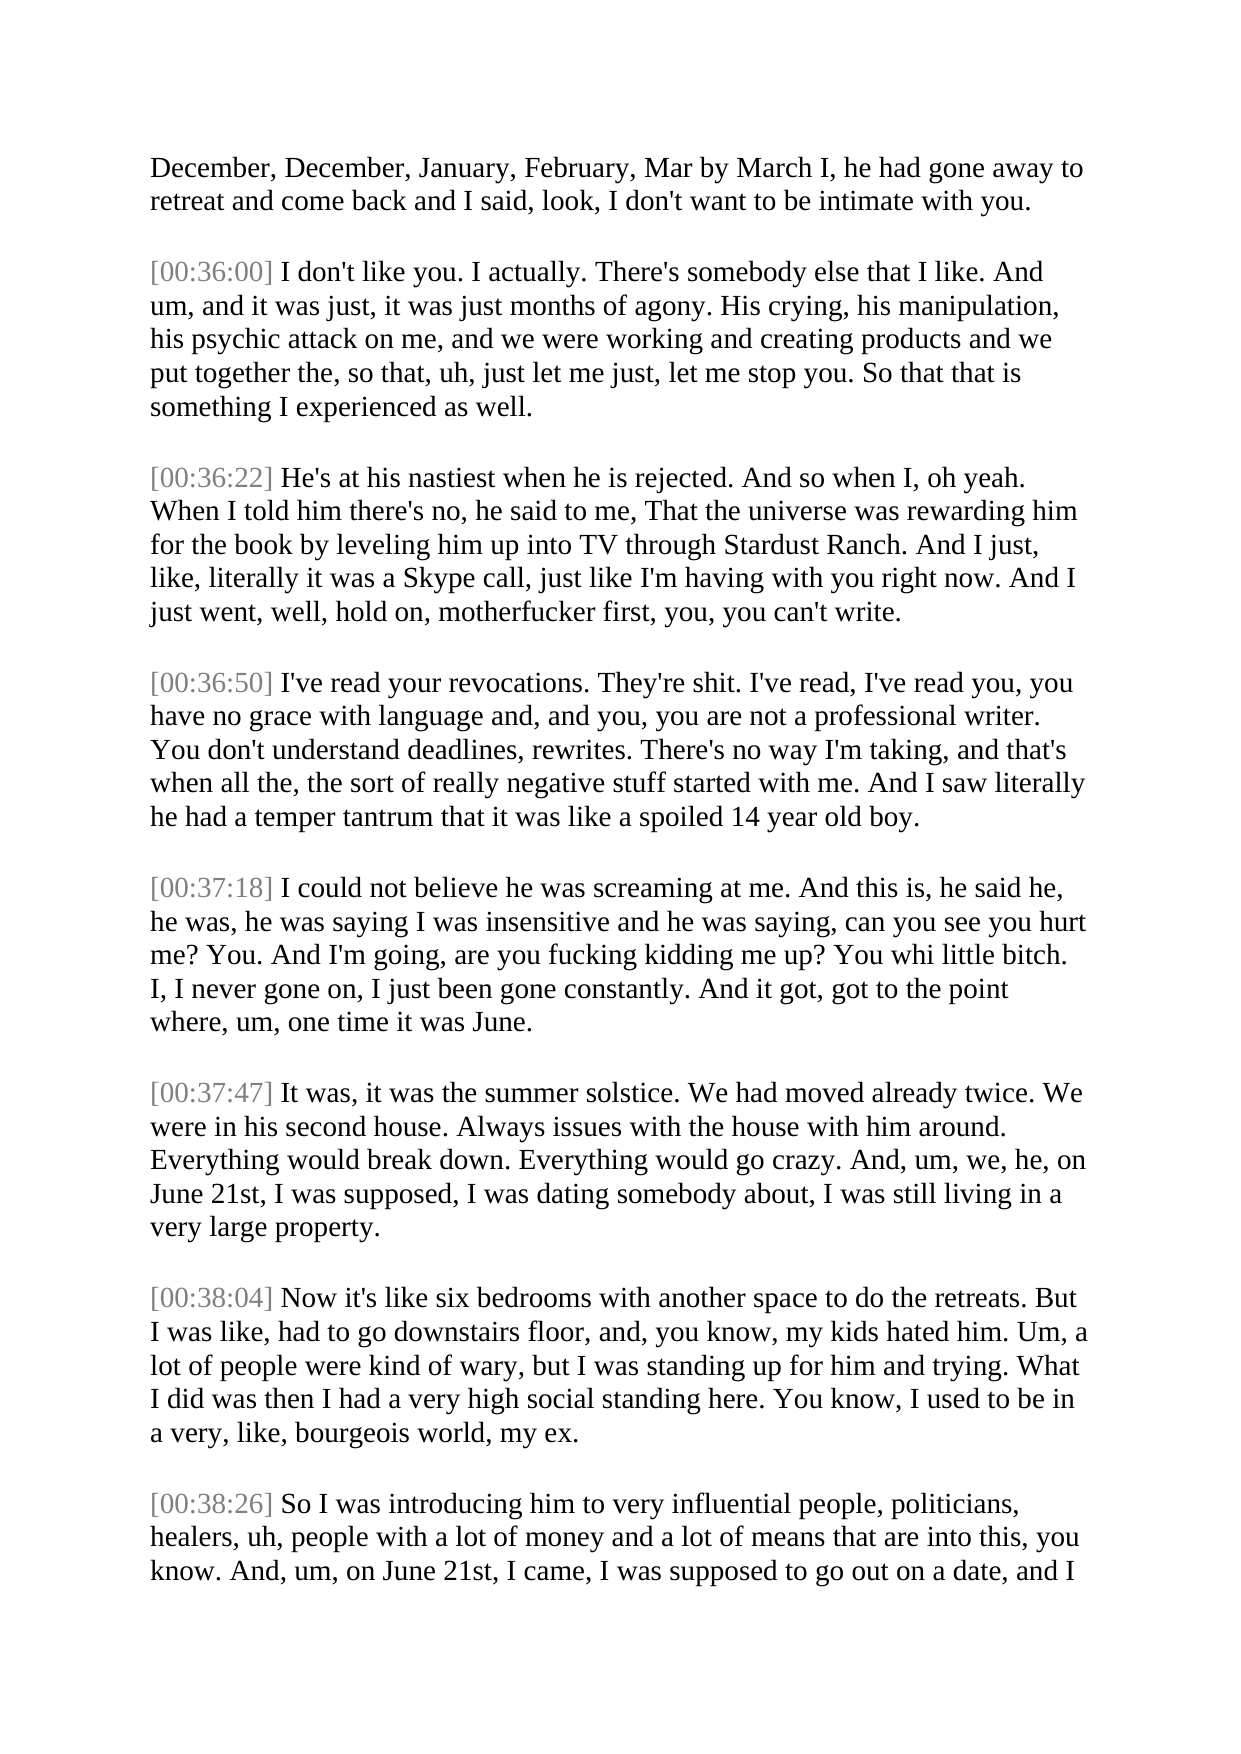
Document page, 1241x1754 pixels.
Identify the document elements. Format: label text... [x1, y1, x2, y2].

text [00:36:50] I've read your revocations. They're shit. I've read, I've read you, you have no grace with language and, and you, you are not a professional writer. You don't understand deadlines, rewrites. There's no way I'm taking, and that's when all the, the sort of really negative stuff started with me. And I saw literally he had a temper tantrum that it was like a spoiled 14 year old boy. [150, 665, 1090, 833]
text [00:38:04] Now it's like six bedrooms with another space to do the retreats. But I was like, had to go downstairs floor, and, you know, my kids hated him. Um, a lot of people were kind of wary, but I was standing up for him and trying. What I did was then I had a very high social standing here. You know, I used to be in a very, like, bourgeois world, my ex. [150, 1281, 1090, 1448]
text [150, 1486, 1090, 1586]
text [00:36:00] I don't like you. I actually. There's somebody else that I like. And um, and it was just, it was just months of agony. His crying, his manipulation, his psychic attack on me, and we were working and creating products and we put together the, so that, uh, just let me just, let me stop you. So that that is something I experienced as well. [150, 254, 1090, 422]
text [00:37:18] I could not believe he was screaming at me. And this is, he said he, he was, he was saying I was insensitive and he was saying, can you see you hurt me? You. And I'm going, are you fucking kidding me up? You whi little bitch. I, I never gone on, I just been gone constantly. And it got, got to the point where, um, one time it was June. [150, 870, 1090, 1038]
text [00:37:47] It was, it was the summer solstice. We had moved already twice. We were in his second house. Always issues with the house with him around. Everything would break down. Everything would go crazy. And, um, we, he, on June 21st, I was supposed, I was dating somebody about, I was still living in a very large property. [150, 1075, 1090, 1243]
text [00:36:22] He's at his nastiest when he is rejected. And so when I, oh yeah. When I told him there's no, he said to me, That the universe was rewarding him for the book by leveling him up into TV through Stardust Ranch. And I just, like, literally it was a Skype call, just like I'm having with you right now. And I just went, well, hold on, motherfucker first, you, you can't write. [150, 460, 1090, 627]
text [150, 150, 1090, 217]
